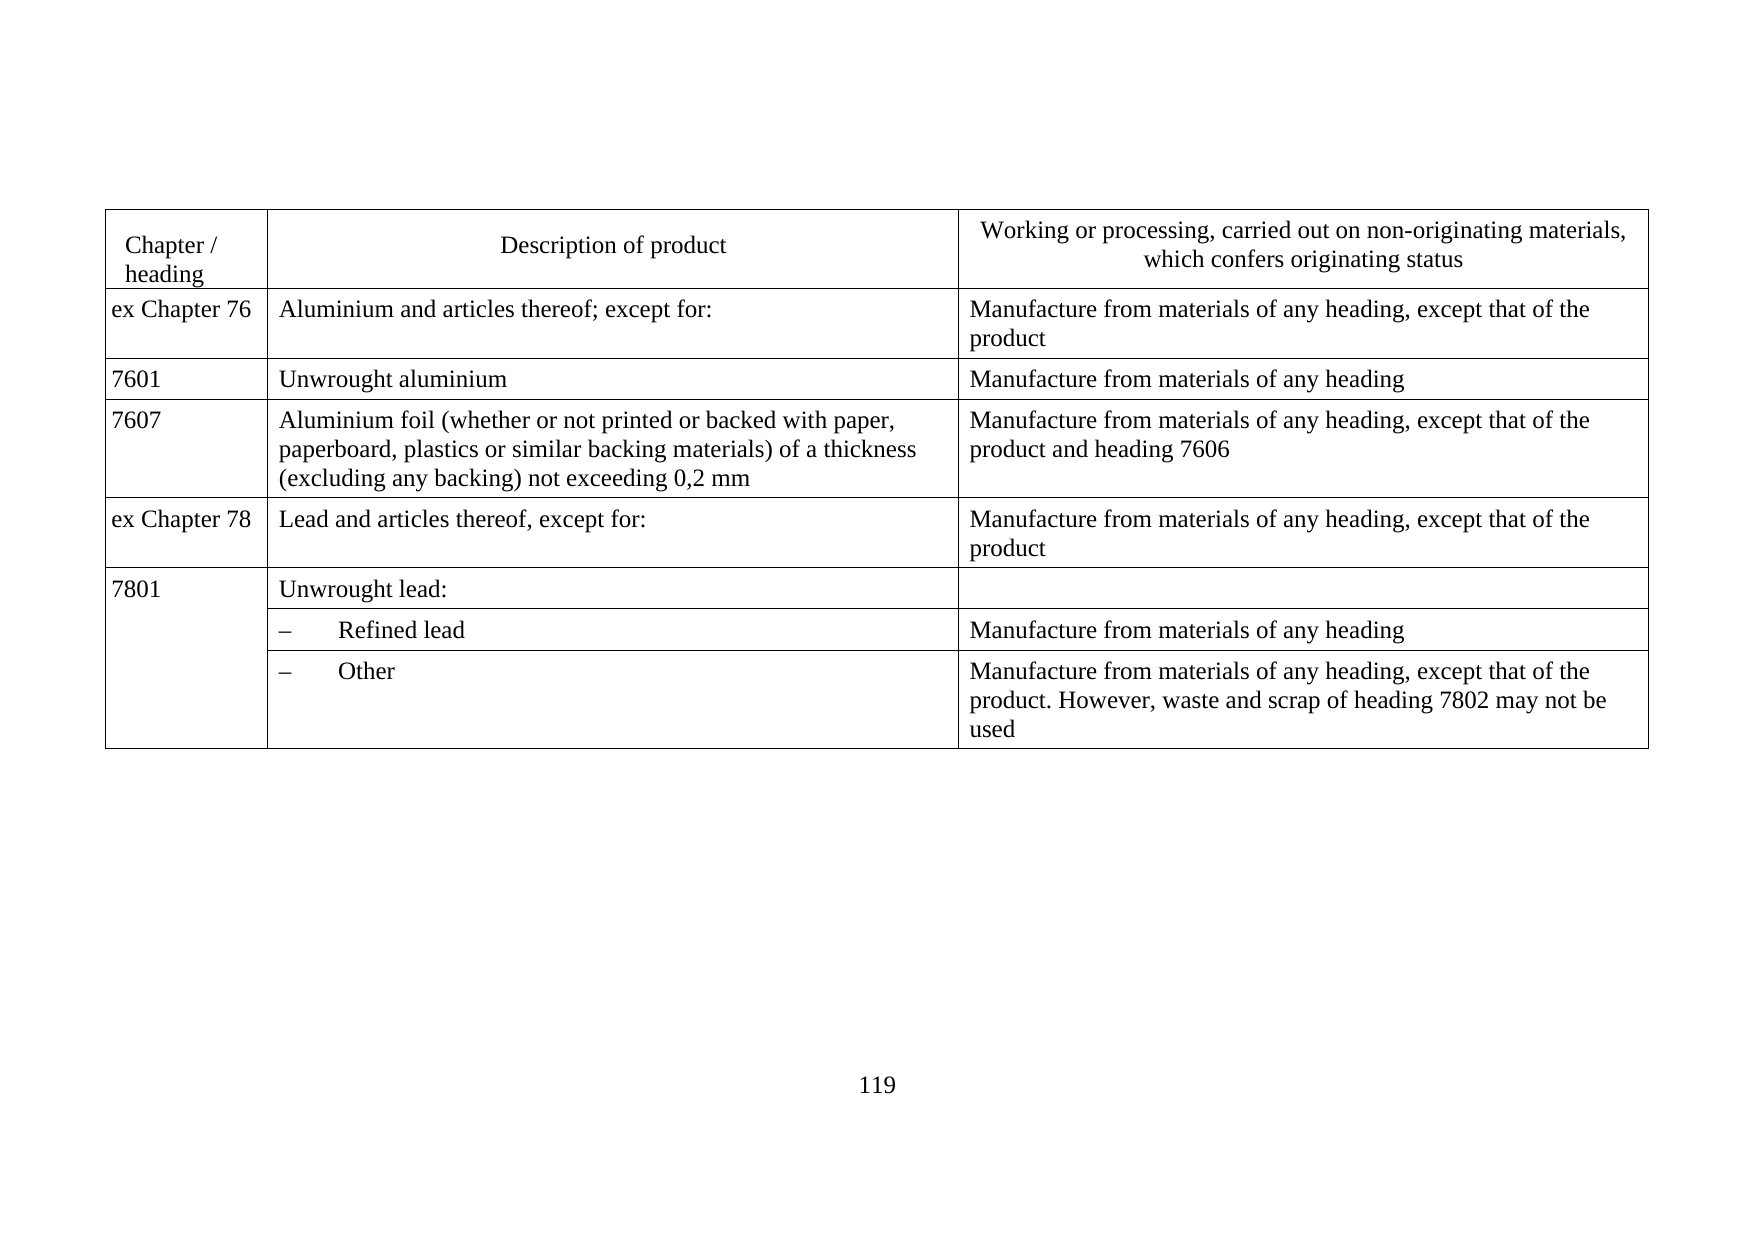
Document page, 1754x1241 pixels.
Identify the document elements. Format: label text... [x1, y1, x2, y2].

table_cell 7601 [106, 359, 267, 398]
table_cell Manufacture from materials of any heading, except that of the product. However, waste and scrap of heading 7802 may not be used [959, 651, 1648, 748]
table_cell Unwrought aluminium [268, 359, 958, 398]
table_cell Manufacture from materials of any heading, except that of the product [959, 498, 1648, 567]
table_cell Manufacture from materials of any heading, except that of the product and heading 7606 [959, 400, 1648, 497]
table_header Chapter / heading [106, 210, 267, 287]
table_cell Manufacture from materials of any heading [959, 609, 1648, 649]
table_header Working or processing, carried out on non-originating materials, which confers originating status [959, 210, 1648, 287]
table_cell ex Chapter 76 [106, 289, 267, 357]
table_cell Lead and articles thereof, except for: [268, 498, 958, 567]
table_cell Manufacture from materials of any heading [959, 359, 1648, 398]
table_cell 7801 [106, 568, 267, 748]
table_cell – Refined lead [268, 609, 958, 649]
table_cell – Other [268, 651, 958, 748]
table_cell [959, 568, 1648, 608]
table_cell Unwrought lead: [268, 568, 958, 608]
table_header Description of product [268, 210, 958, 287]
table_cell Aluminium foil (whether or not printed or backed with paper, paperboard, plastics or similar backing materials) of a thickness (excluding any backing) not exceeding 0,2 mm [268, 400, 958, 497]
table_cell 7607 [106, 400, 267, 497]
table_cell Manufacture from materials of any heading, except that of the product [959, 289, 1648, 357]
table_cell Aluminium and articles thereof; except for: [268, 289, 958, 357]
table_cell ex Chapter 78 [106, 498, 267, 567]
